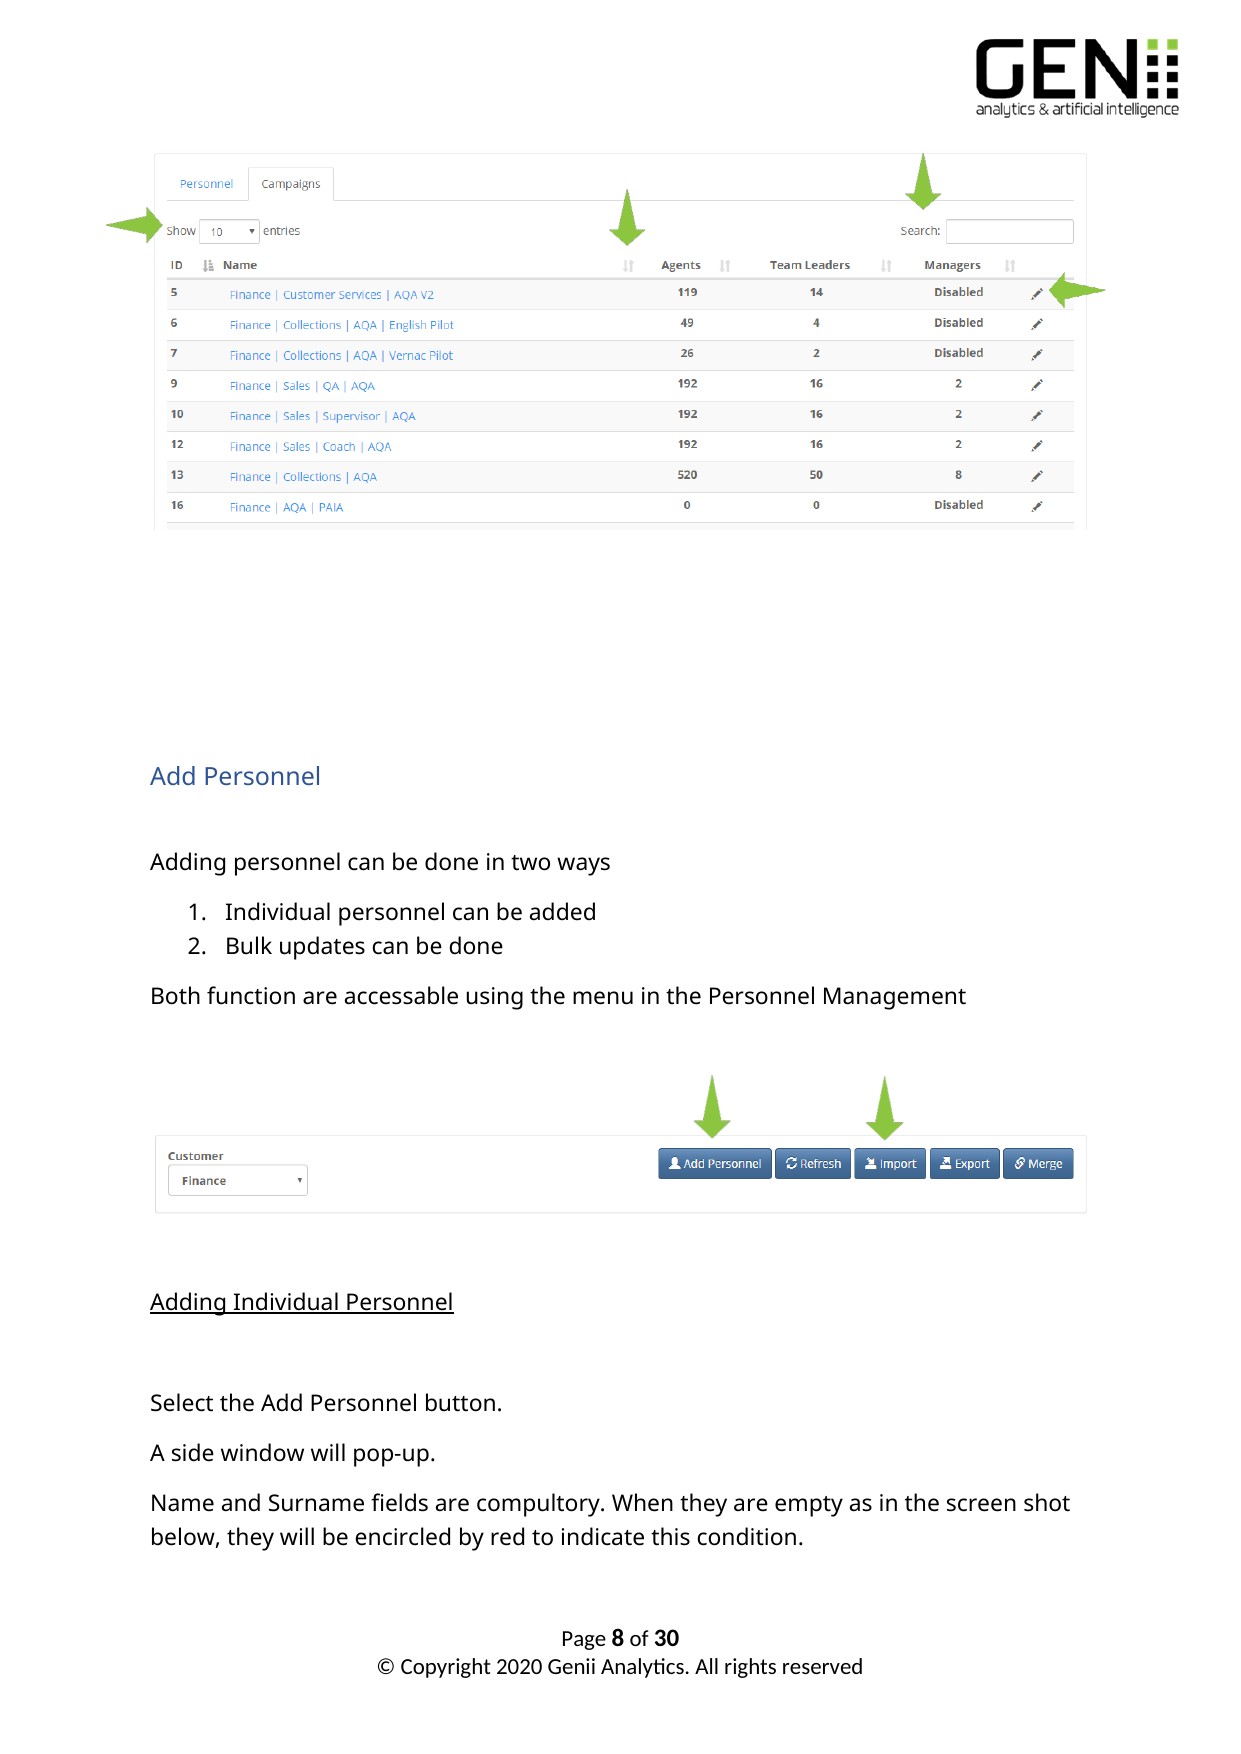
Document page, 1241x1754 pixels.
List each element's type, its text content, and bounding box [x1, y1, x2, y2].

text Adding personnel can be done in two ways [150, 846, 1090, 877]
picture [959, 23, 1197, 132]
text Name and Surname fields are compultory. When they are empty as in the screen shot below, they will be encircled by red to indicate this condition. [150, 1487, 1090, 1552]
list Individual personnel can be added [187, 896, 1090, 927]
picture [150, 1072, 1091, 1217]
picture [103, 150, 1109, 530]
text Both function are accessable using the menu in the Personnel Management [150, 980, 1090, 1012]
text Select the Add Personnel button. [150, 1387, 1090, 1418]
list Bulk updates can be done [187, 930, 1090, 961]
subtitle Add Personnel [150, 758, 1090, 793]
text A side window will pop-up. [150, 1437, 1090, 1468]
text Adding Individual Personnel [150, 1286, 1090, 1317]
